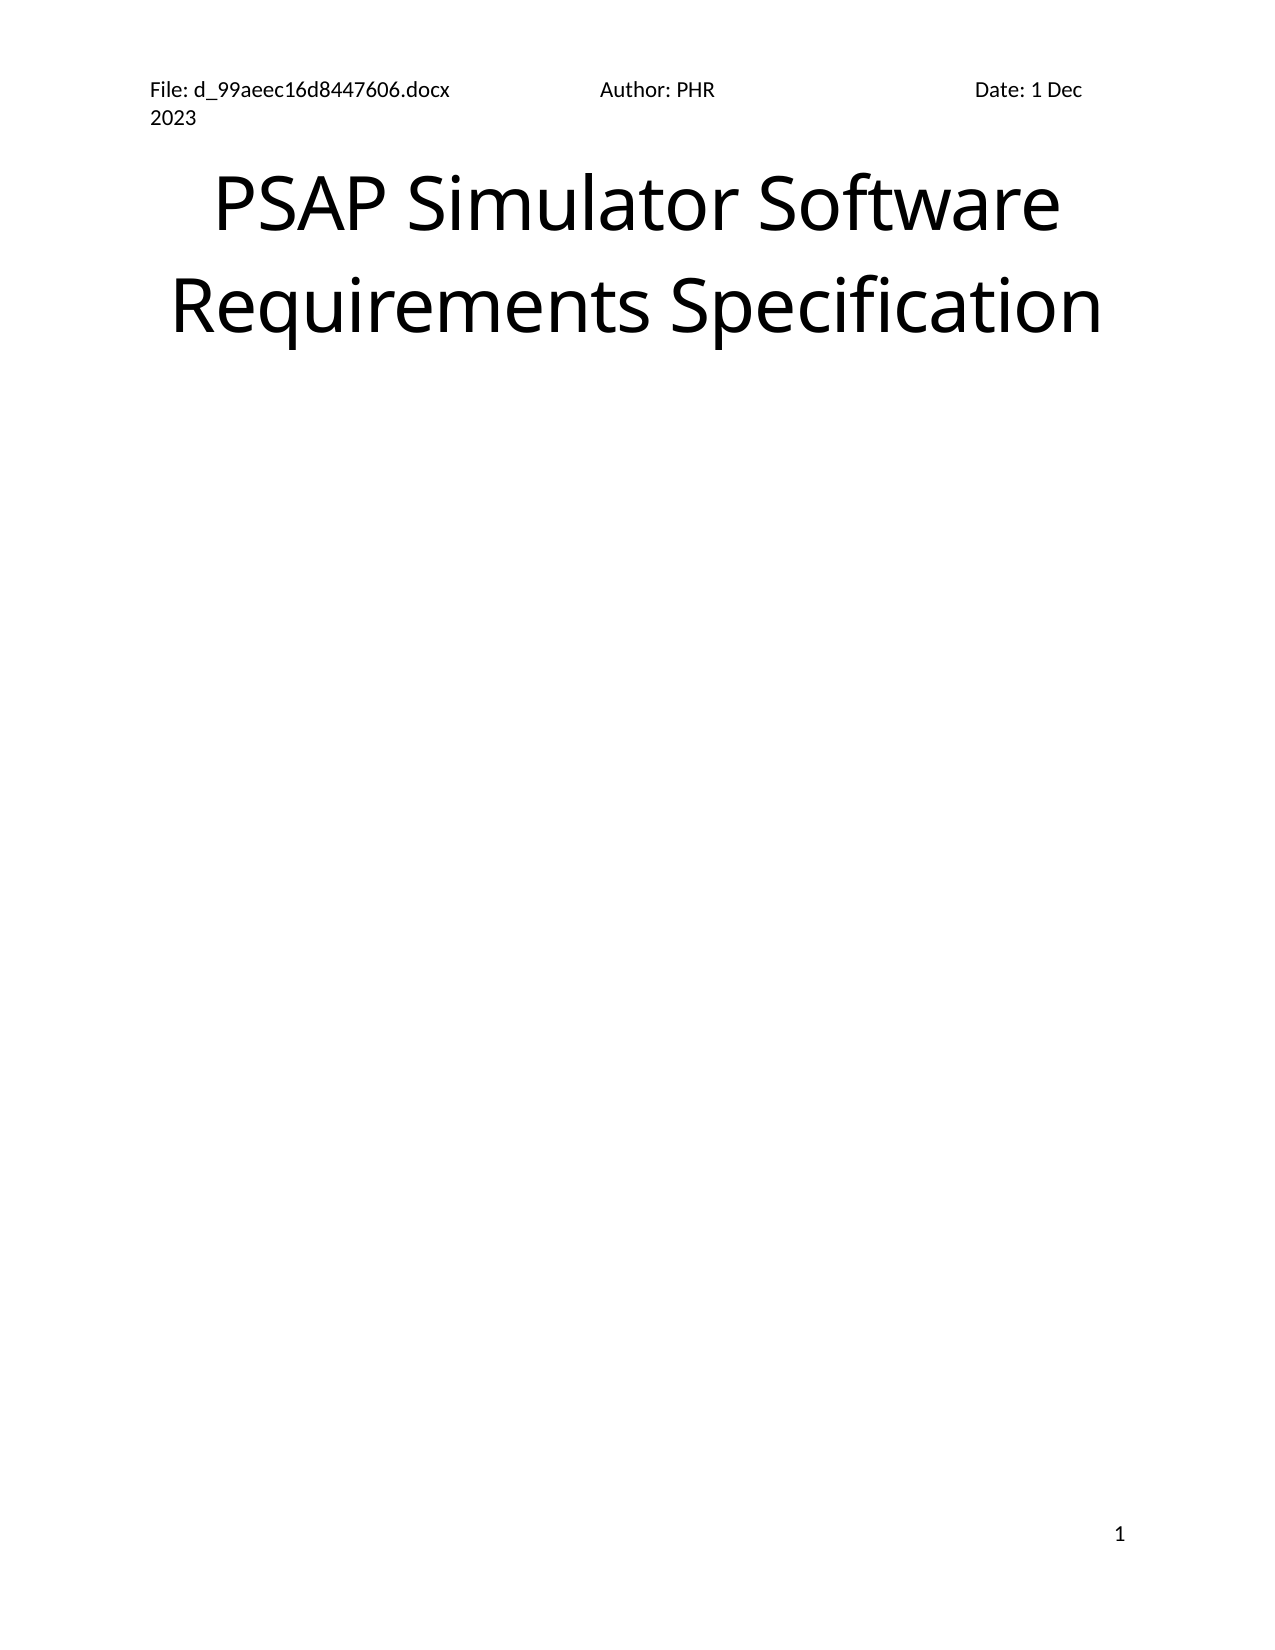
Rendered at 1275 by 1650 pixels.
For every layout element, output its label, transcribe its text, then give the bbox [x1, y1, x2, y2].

title PSAP Simulator Software Requirements Specification [150, 150, 1125, 354]
